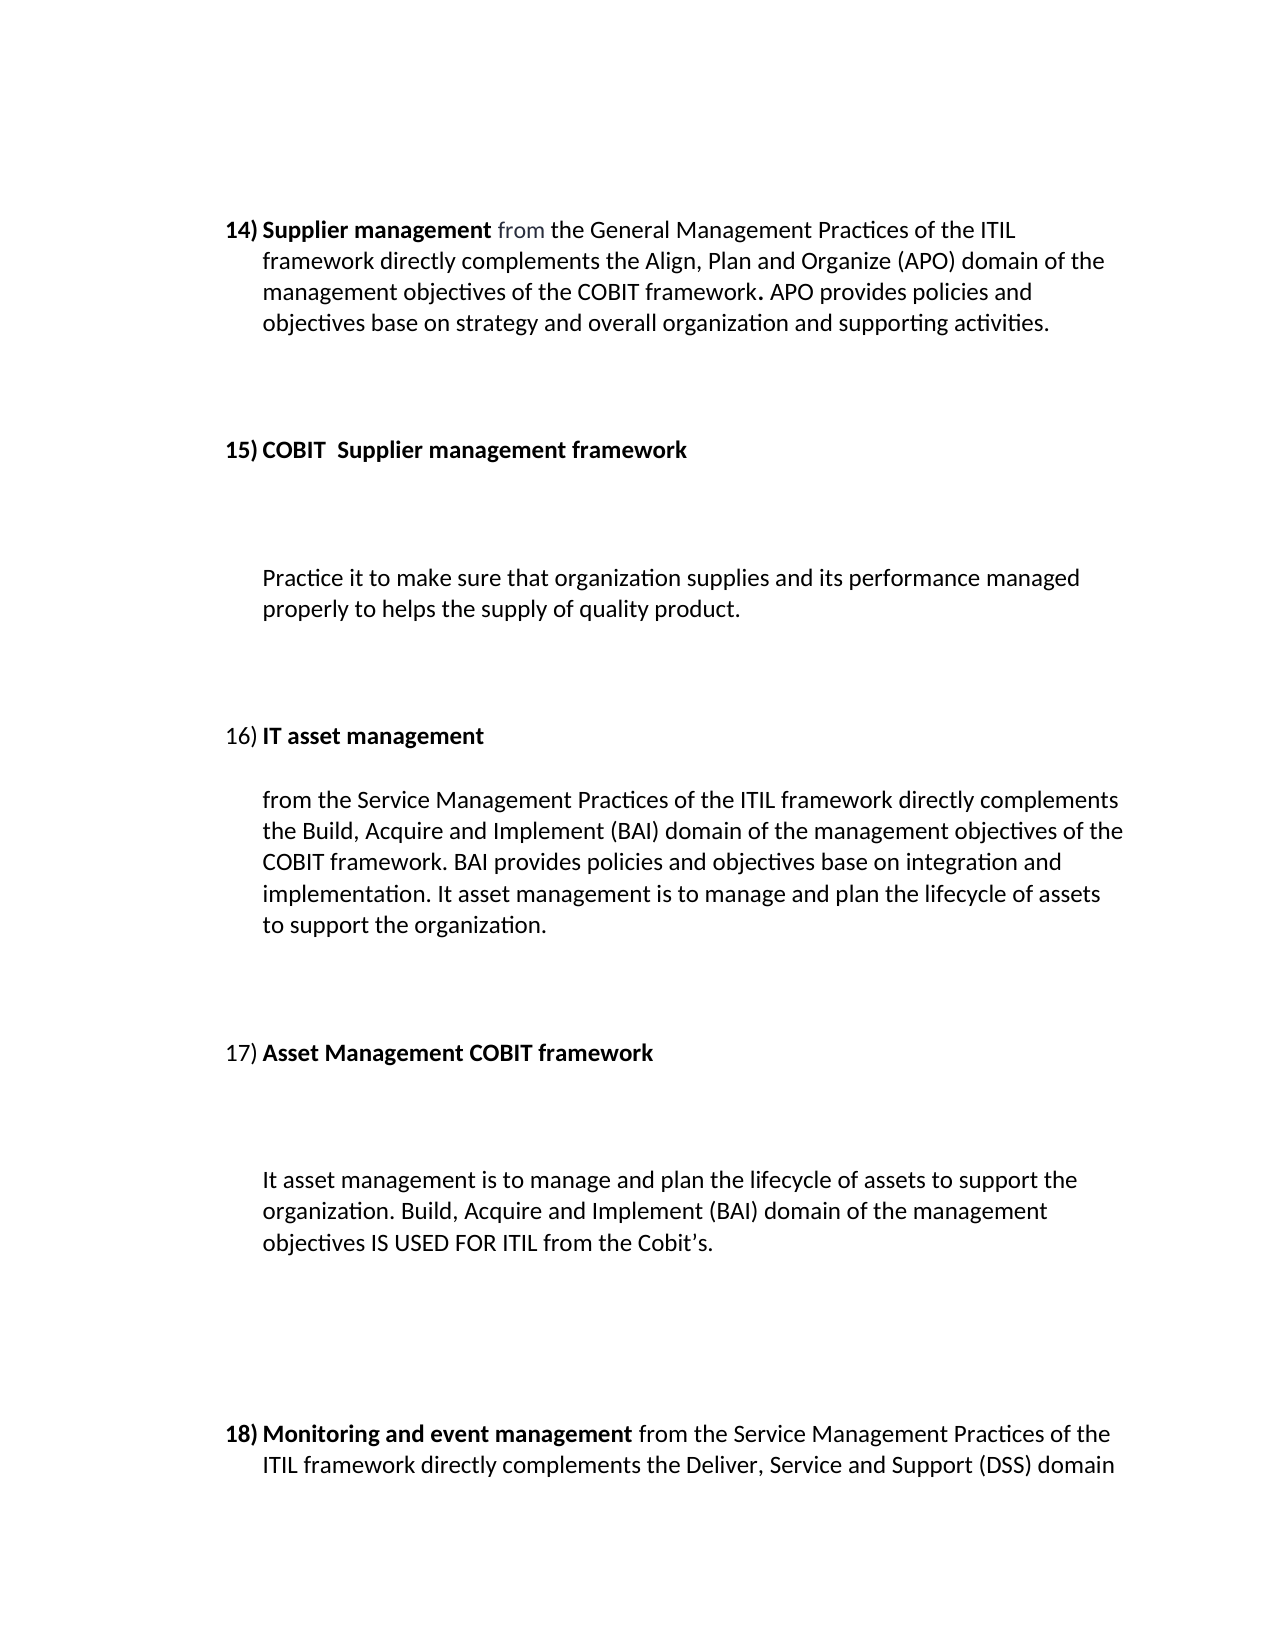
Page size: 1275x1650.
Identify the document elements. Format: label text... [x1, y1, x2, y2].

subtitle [225, 1417, 1125, 1480]
subtitle from the Service Management Practices of the ITIL framework directly complements the Build, Acquire and Implement (BAI) domain of the management objectives of the COBIT framework. BAI provides policies and objectives base on integration and implementation. It asset management is to manage and plan the lifecycle of assets to support the organization. [262, 783, 1125, 939]
subtitle IT asset management [225, 719, 1125, 751]
subtitle It asset management is to manage and plan the lifecycle of assets to support the organization. Build, Acquire and Implement (BAI) domain of the management objectives IS USED FOR ITIL from the Cobit’s. [262, 1163, 1125, 1257]
subtitle Supplier management from the General Management Practices of the ITIL framework directly complements the Align, Plan and Organize (APO) domain of the management objectives of the COBIT framework. APO provides policies and objectives base on strategy and overall organization and supporting activities. [225, 213, 1125, 338]
subtitle Asset Management COBIT framework [225, 1036, 1125, 1068]
subtitle COBIT Supplier management framework [225, 434, 1125, 465]
subtitle Practice it to make sure that organization supplies and its performance managed properly to helps the supply of quality product. [262, 561, 1125, 623]
